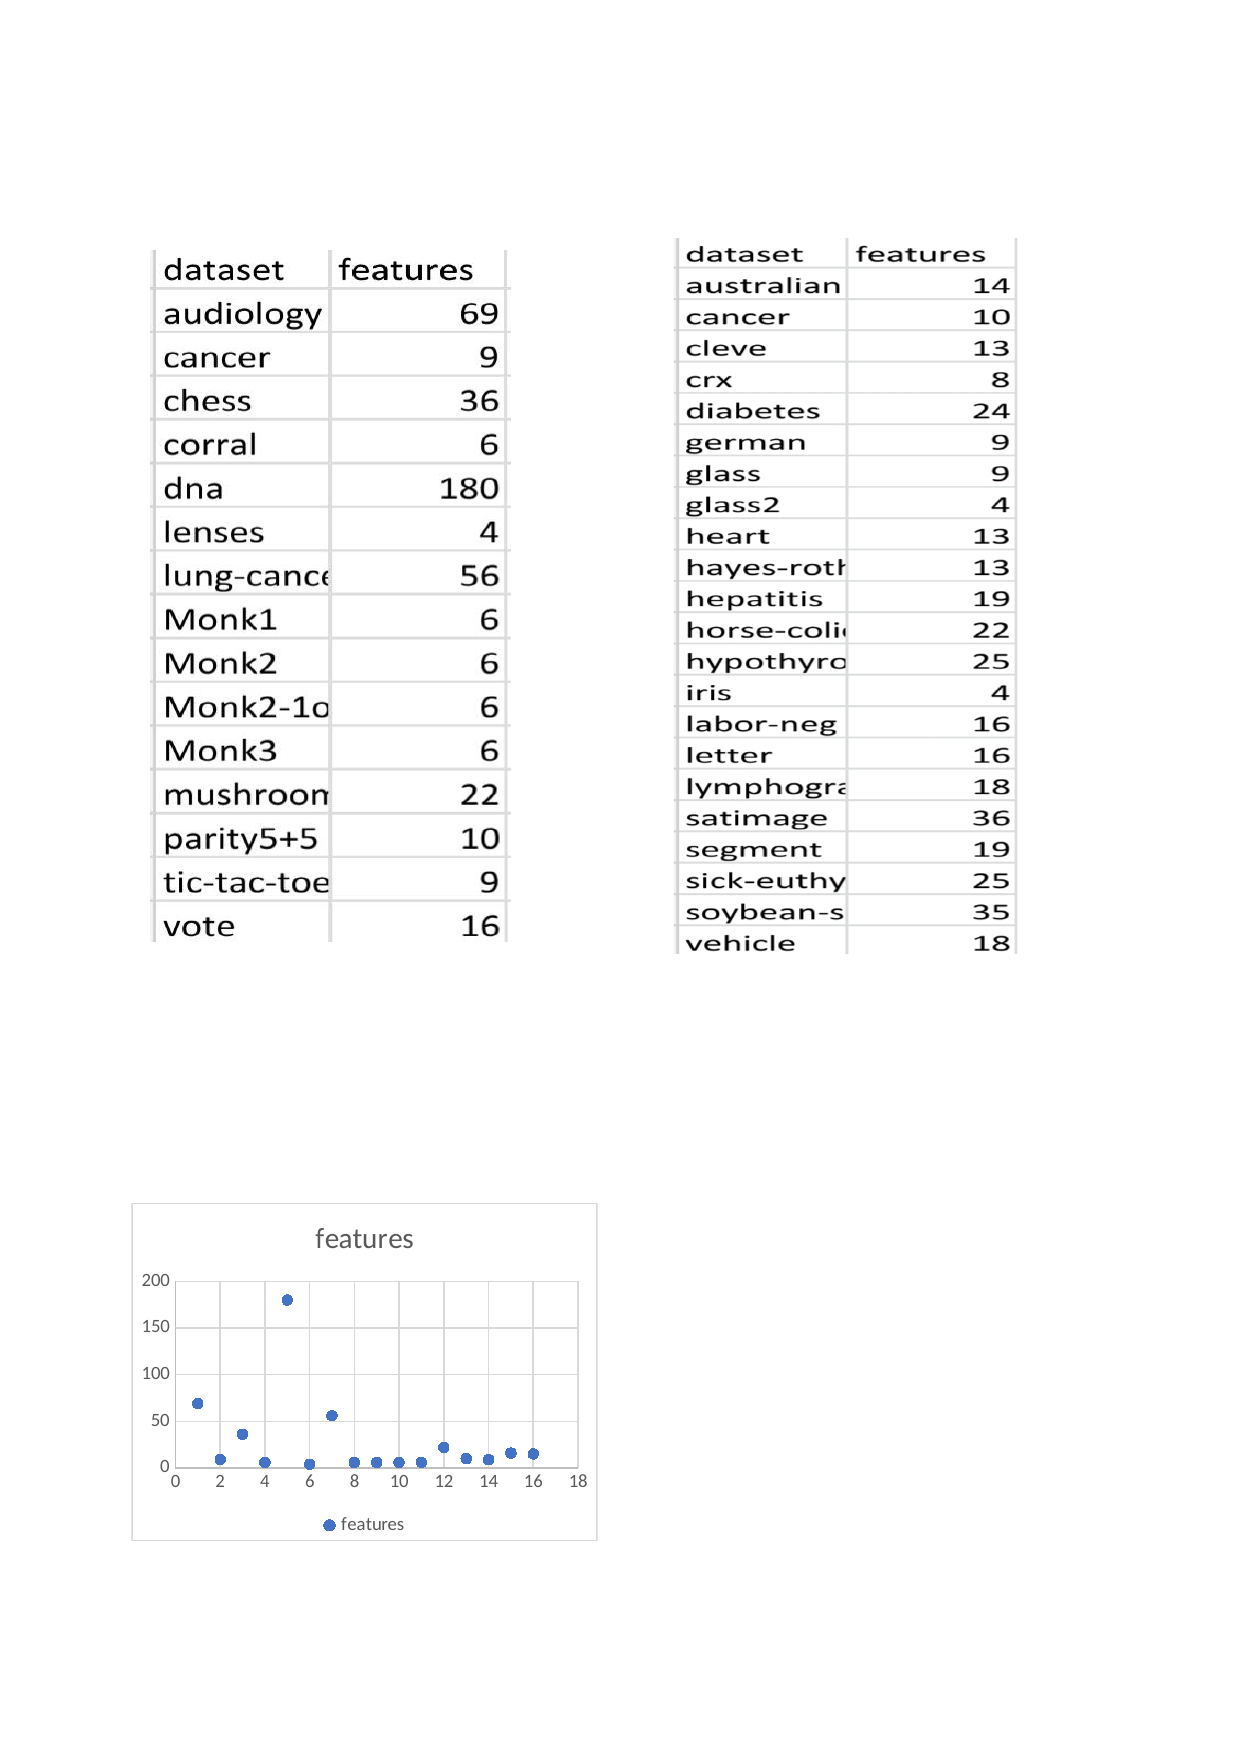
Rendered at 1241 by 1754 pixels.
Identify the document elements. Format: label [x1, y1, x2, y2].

picture [150, 250, 511, 942]
picture [673, 238, 1018, 954]
